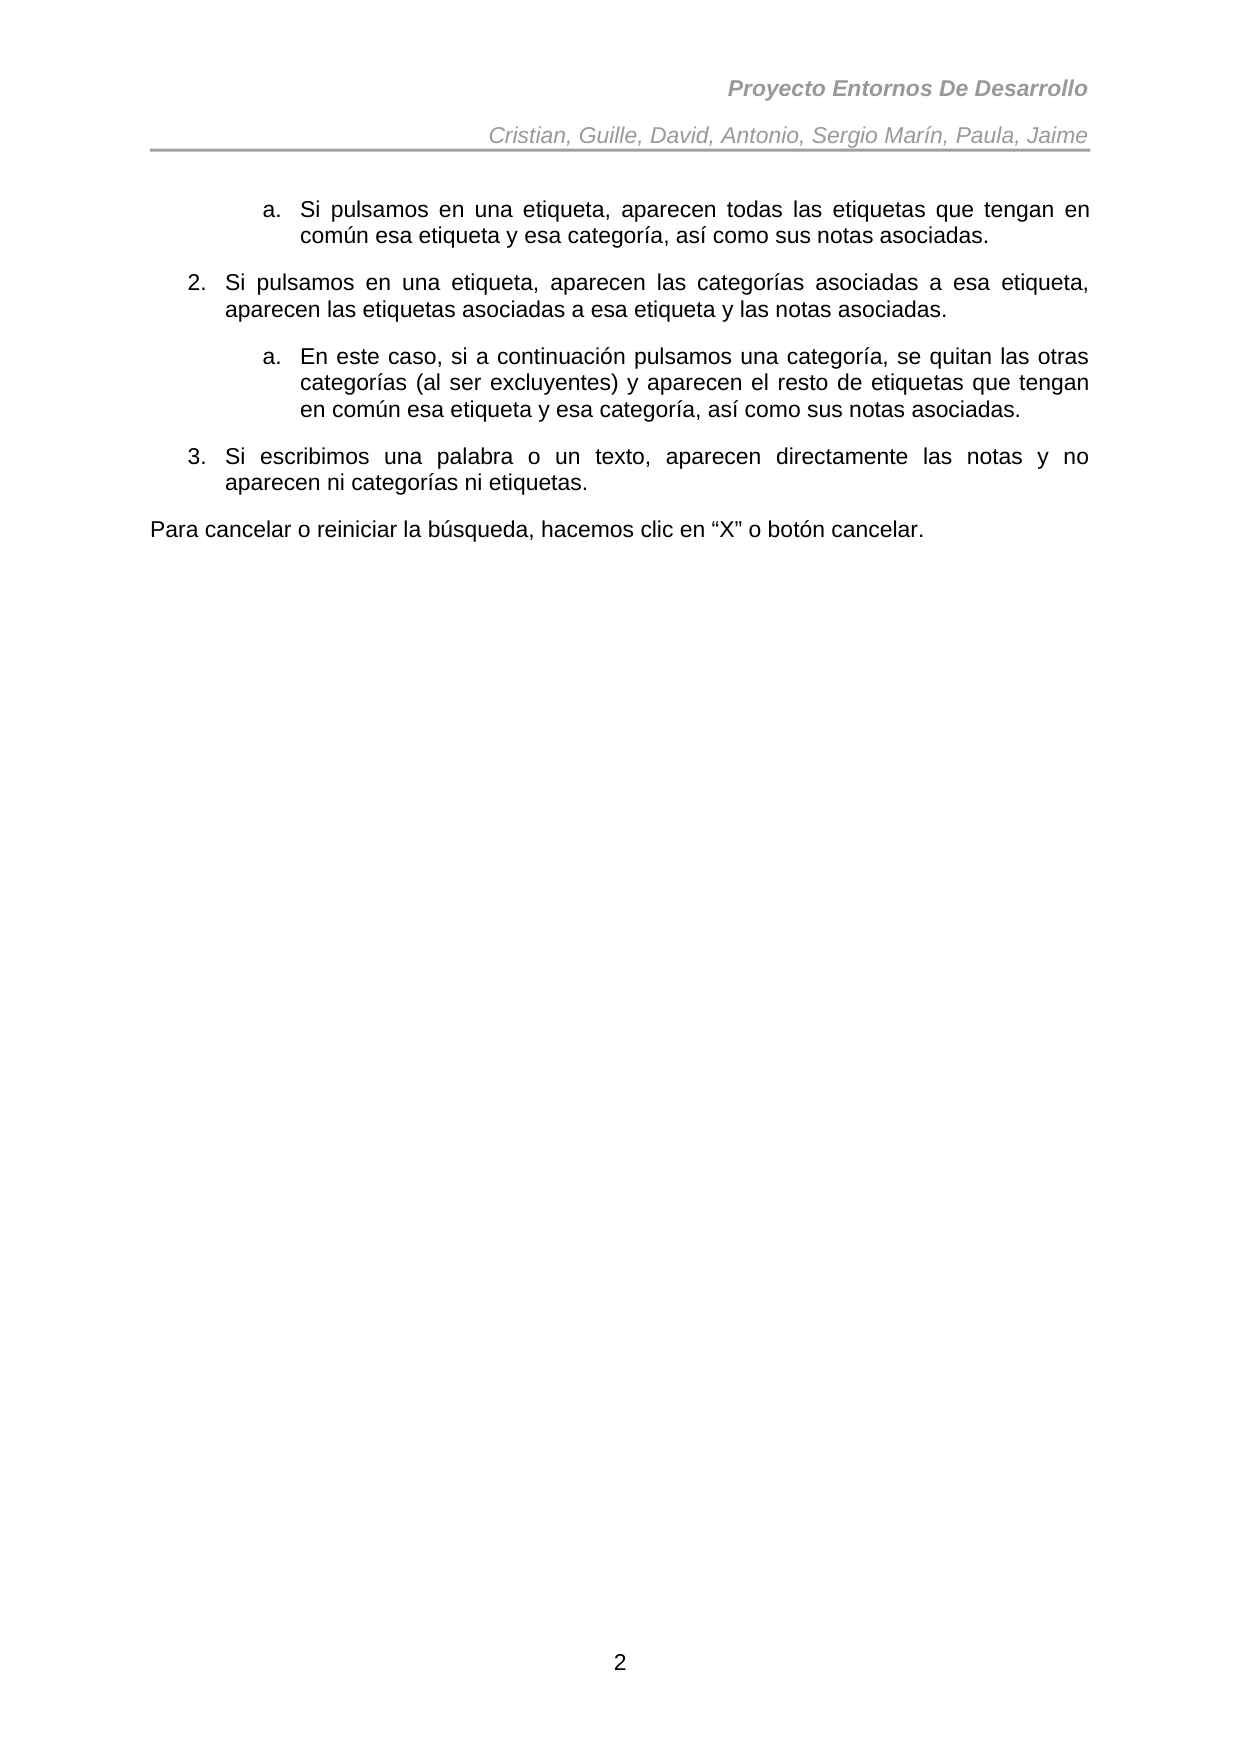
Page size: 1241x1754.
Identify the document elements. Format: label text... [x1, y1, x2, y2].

list Si pulsamos en una etiqueta, aparecen las categorías asociadas a esa etiqueta, aparecen las etiquetas asociadas a esa etiqueta y las notas asociadas. [187, 269, 1090, 322]
list Si escribimos una palabra o un texto, aparecen directamente las notas y no aparecen ni categorías ni etiquetas. [187, 443, 1090, 495]
list En este caso, si a continuación pulsamos una categoría, se quitan las otras categorías (al ser excluyentes) y aparecen el resto de etiquetas que tengan en común esa etiqueta y esa categoría, así como sus notas asociadas. [262, 343, 1090, 422]
list Si pulsamos en una etiqueta, aparecen todas las etiquetas que tengan en común esa etiqueta y esa categoría, así como sus notas asociadas. [262, 196, 1090, 248]
text Para cancelar o reiniciar la búsqueda, hacemos clic en “X” o botón cancelar. [150, 516, 1090, 543]
